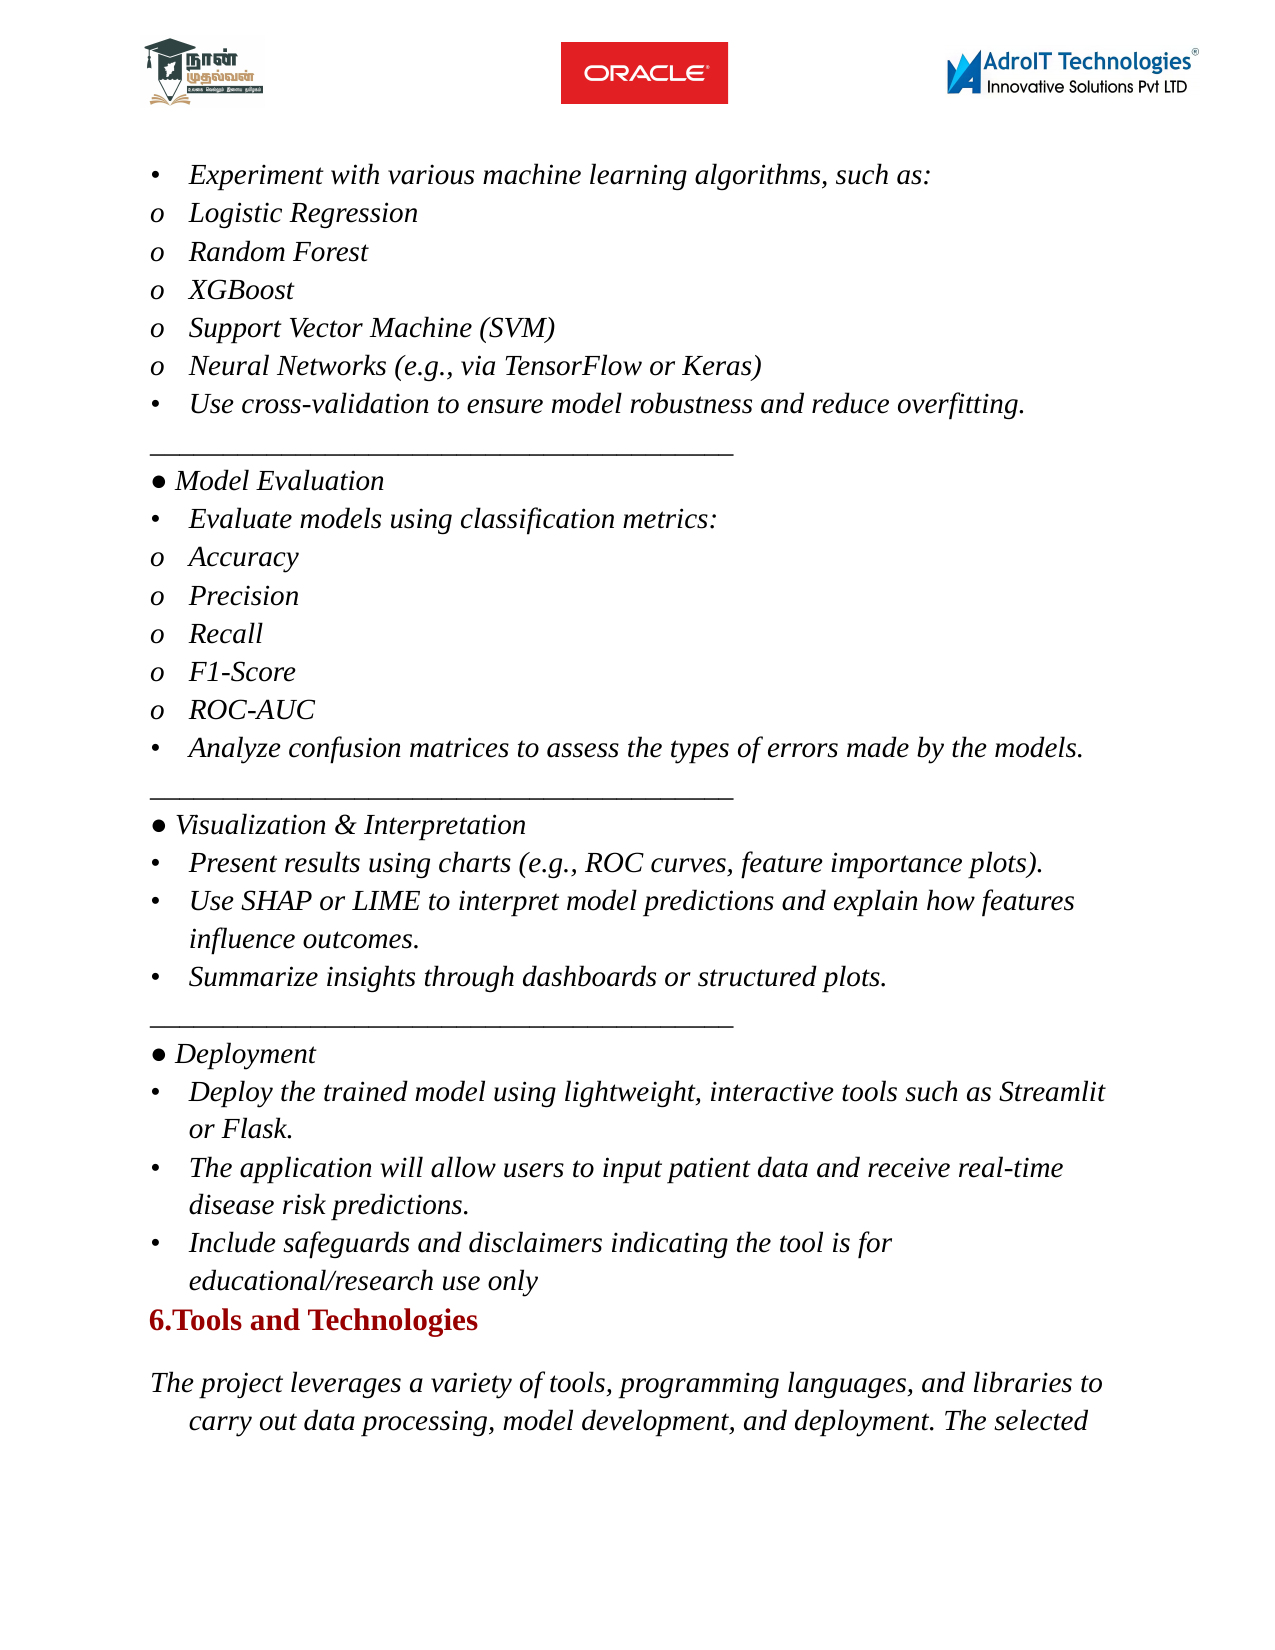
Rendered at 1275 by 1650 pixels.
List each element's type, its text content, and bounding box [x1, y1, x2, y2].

text o F1-Score [150, 654, 1132, 688]
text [150, 1365, 1132, 1436]
text o XGBoost [150, 272, 1132, 305]
text • The application will allow users to input patient data and receive real-time disease risk predictions. [150, 1150, 1132, 1221]
text • Experiment with various machine learning algorithms, such as: [150, 157, 1132, 191]
text ● Visualization & Interpretation [150, 807, 1132, 841]
text o Logistic Regression [150, 195, 1132, 229]
text ________________________________________ [150, 997, 1132, 1031]
text o Neural Networks (e.g., via TensorFlow or Keras) [150, 348, 1132, 382]
text • Present results using charts (e.g., ROC curves, feature importance plots). [150, 845, 1132, 879]
text ● Model Evaluation [150, 463, 1132, 497]
picture [945, 45, 1200, 99]
text o Recall [150, 616, 1132, 649]
text • Deploy the trained model using lightweight, interactive tools such as Streamlit or Flask. [150, 1074, 1132, 1145]
text o Precision [150, 578, 1132, 611]
text ● Deployment [150, 1036, 1132, 1069]
text • Summarize insights through dashboards or structured plots. [150, 959, 1132, 993]
text • Include safeguards and disclaimers indicating the tool is for educational/research use only [150, 1225, 1132, 1296]
picture [561, 42, 729, 104]
text ________________________________________ [150, 425, 1132, 458]
text • Use cross-validation to ensure model robustness and reduce overfitting. [150, 387, 1132, 420]
text • Use SHAP or LIME to interpret model predictions and explain how features influence outcomes. [150, 883, 1132, 954]
text o Support Vector Machine (SVM) [150, 310, 1132, 344]
text o Random Forest [150, 234, 1132, 267]
subtitle 6.Tools and Technologies [148, 1301, 1132, 1337]
text o ROC-AUC [150, 692, 1132, 726]
text • Evaluate models using classification metrics: [150, 501, 1132, 535]
text ________________________________________ [150, 769, 1132, 802]
text • Analyze confusion matrices to assess the types of errors made by the models. [150, 731, 1132, 764]
picture [140, 35, 265, 108]
text o Accuracy [150, 539, 1132, 573]
